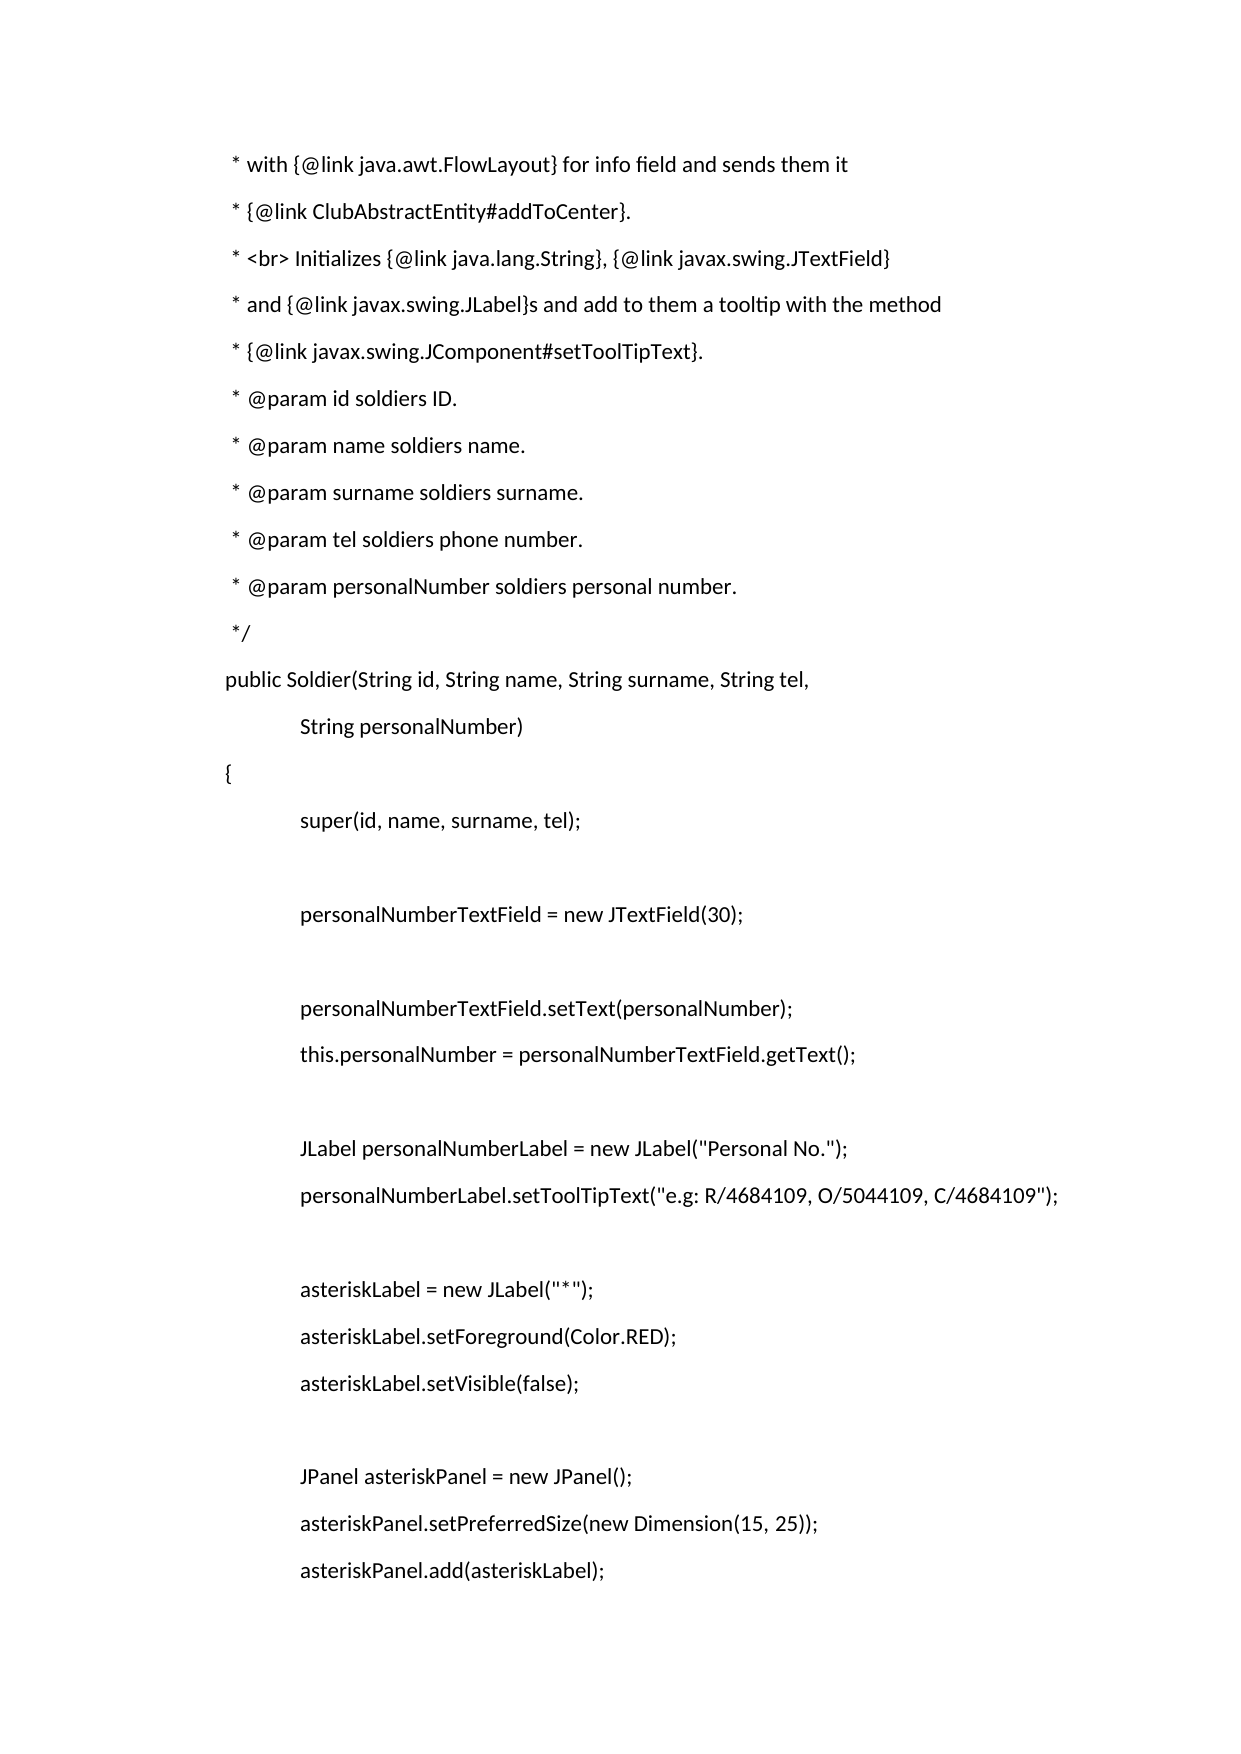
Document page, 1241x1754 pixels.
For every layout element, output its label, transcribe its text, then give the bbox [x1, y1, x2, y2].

text public Soldier(String id, String name, String surname, String tel, [150, 666, 1090, 694]
text * @param personalNumber soldiers personal number. [150, 572, 1090, 600]
text * @param id soldiers ID. [150, 384, 1090, 412]
text * @param tel soldiers phone number. [150, 525, 1090, 553]
text personalNumberTextField = new JTextField(30); [150, 900, 1090, 928]
text this.personalNumber = personalNumberTextField.getText(); [150, 1041, 1090, 1069]
text { [150, 759, 1090, 787]
text * @param name soldiers name. [150, 431, 1090, 459]
text * <br> Initializes {@link java.lang.String}, {@link javax.swing.JTextField} [150, 244, 1090, 272]
text * with {@link java.awt.FlowLayout} for info field and sends them it [150, 150, 1090, 178]
text personalNumberLabel.setToolTipText("e.g: R/4684109, O/5044109, C/4684109"); [150, 1181, 1090, 1209]
text * {@link ClubAbstractEntity#addToCenter}. [150, 197, 1090, 225]
text * and {@link javax.swing.JLabel}s and add to them a tooltip with the method [150, 291, 1090, 319]
text asteriskPanel.add(asteriskLabel); [150, 1556, 1090, 1584]
text * {@link javax.swing.JComponent#setToolTipText}. [150, 337, 1090, 366]
text * @param surname soldiers surname. [150, 478, 1090, 506]
text */ [150, 619, 1090, 647]
text asteriskLabel.setForeground(Color.RED); [150, 1322, 1090, 1350]
text JPanel asteriskPanel = new JPanel(); [150, 1462, 1090, 1491]
text String personalNumber) [150, 712, 1090, 741]
text asteriskLabel.setVisible(false); [150, 1369, 1090, 1397]
text super(id, name, surname, tel); [150, 806, 1090, 834]
text asteriskLabel = new JLabel("*"); [150, 1275, 1090, 1303]
text personalNumberTextField.setText(personalNumber); [150, 994, 1090, 1022]
text JLabel personalNumberLabel = new JLabel("Personal No."); [150, 1134, 1090, 1162]
text asteriskPanel.setPreferredSize(new Dimension(15, 25)); [150, 1509, 1090, 1537]
